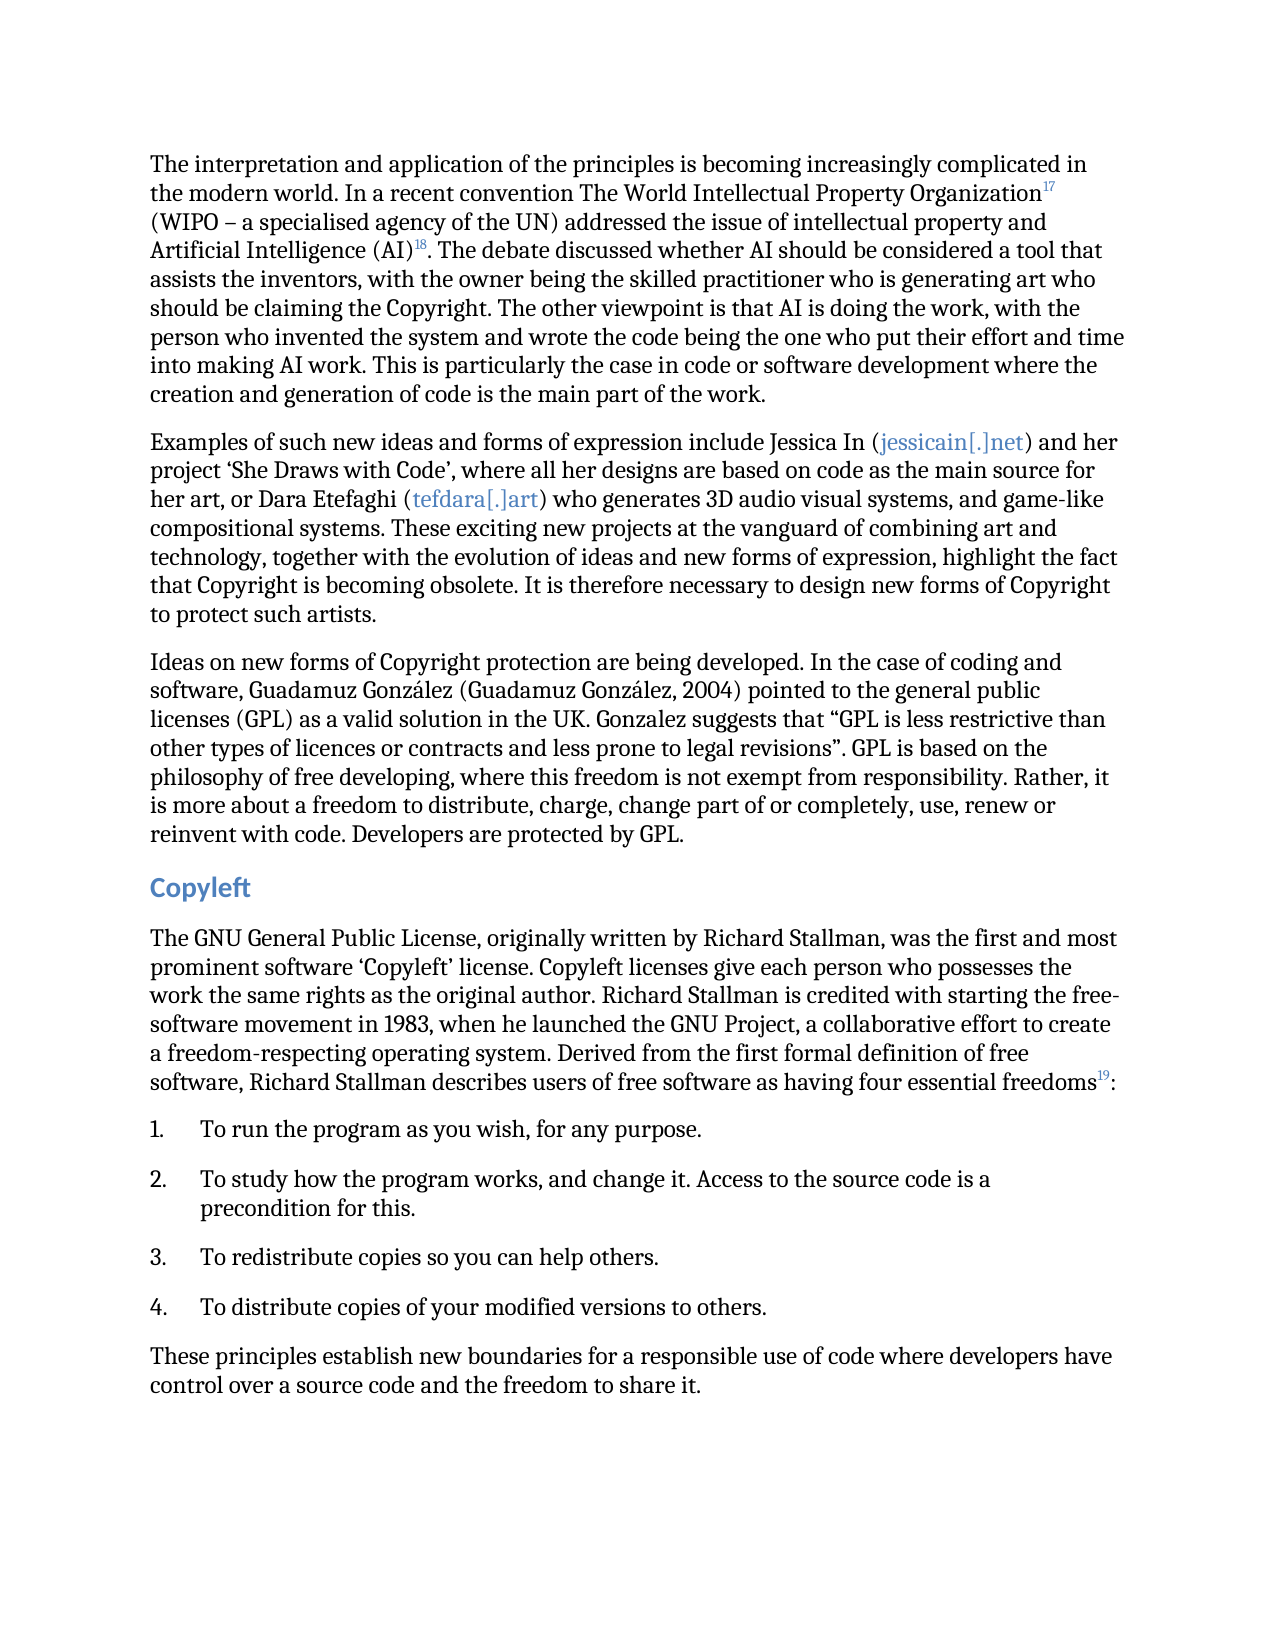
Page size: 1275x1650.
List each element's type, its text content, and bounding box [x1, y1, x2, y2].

list To study how the program works, and change it. Access to the source code is a precondition for this. [150, 1165, 1125, 1222]
subtitle Copyleft [150, 869, 1125, 905]
text Ideas on new forms of Copyright protection are being developed. In the case of coding and software, Guadamuz González (Guadamuz González, 2004) pointed to the general public licenses (GPL) as a valid solution in the UK. Gonzalez suggests that “GPL is less restrictive than other types of licences or contracts and less prone to legal revisions”. GPL is based on the philosophy of free developing, where this freedom is not exempt from responsibility. Rather, it is more about a freedom to distribute, charge, change part of or completely, use, renew or reinvent with code. Developers are protected by GPL. [150, 647, 1125, 849]
list To distribute copies of your modified versions to others. [150, 1293, 1125, 1321]
list To run the program as you wish, for any purpose. [150, 1115, 1125, 1144]
list To redistribute copies so you can help others. [150, 1243, 1125, 1272]
text The GNU General Public License, originally written by Richard Stallman, was the first and most prominent software ‘Copyleft’ license. Copyleft licenses give each person who possesses the work the same rights as the original author. Richard Stallman is credited with starting the free-software movement in 1983, when he launched the GNU Project, a collaborative effort to create a freedom-respecting operating system. Derived from the first formal definition of free software, Richard Stallman describes users of free software as having four essential freedoms19: [150, 924, 1125, 1096]
text The interpretation and application of the principles is becoming increasingly complicated in the modern world. In a recent convention The World Intellectual Property Organization17 (WIPO – a specialised agency of the UN) addressed the issue of intellectual property and Artificial Intelligence (AI)18. The debate discussed whether AI should be considered a tool that assists the inventors, with the owner being the skilled practitioner who is generating art who should be claiming the Copyright. The other viewpoint is that AI is doing the work, with the person who invented the system and wrote the code being the one who put their effort and time into making AI work. This is particularly the case in code or software development where the creation and generation of code is the main part of the work. [150, 150, 1125, 409]
text Examples of such new ideas and forms of expression include Jessica In (jessicain[.]net) and her project ‘She Draws with Code’, where all her designs are based on code as the main source for her art, or Dara Etefaghi (tefdara[.]art) who generates 3D audio visual systems, and game-like compositional systems. These exciting new projects at the vanguard of combining art and technology, together with the evolution of ideas and new forms of expression, highlight the fact that Copyright is becoming obsolete. It is therefore necessary to design new forms of Copyright to protect such artists. [150, 427, 1125, 629]
text These principles establish new boundaries for a responsible use of code where developers have control over a source code and the freedom to share it. [150, 1342, 1125, 1400]
